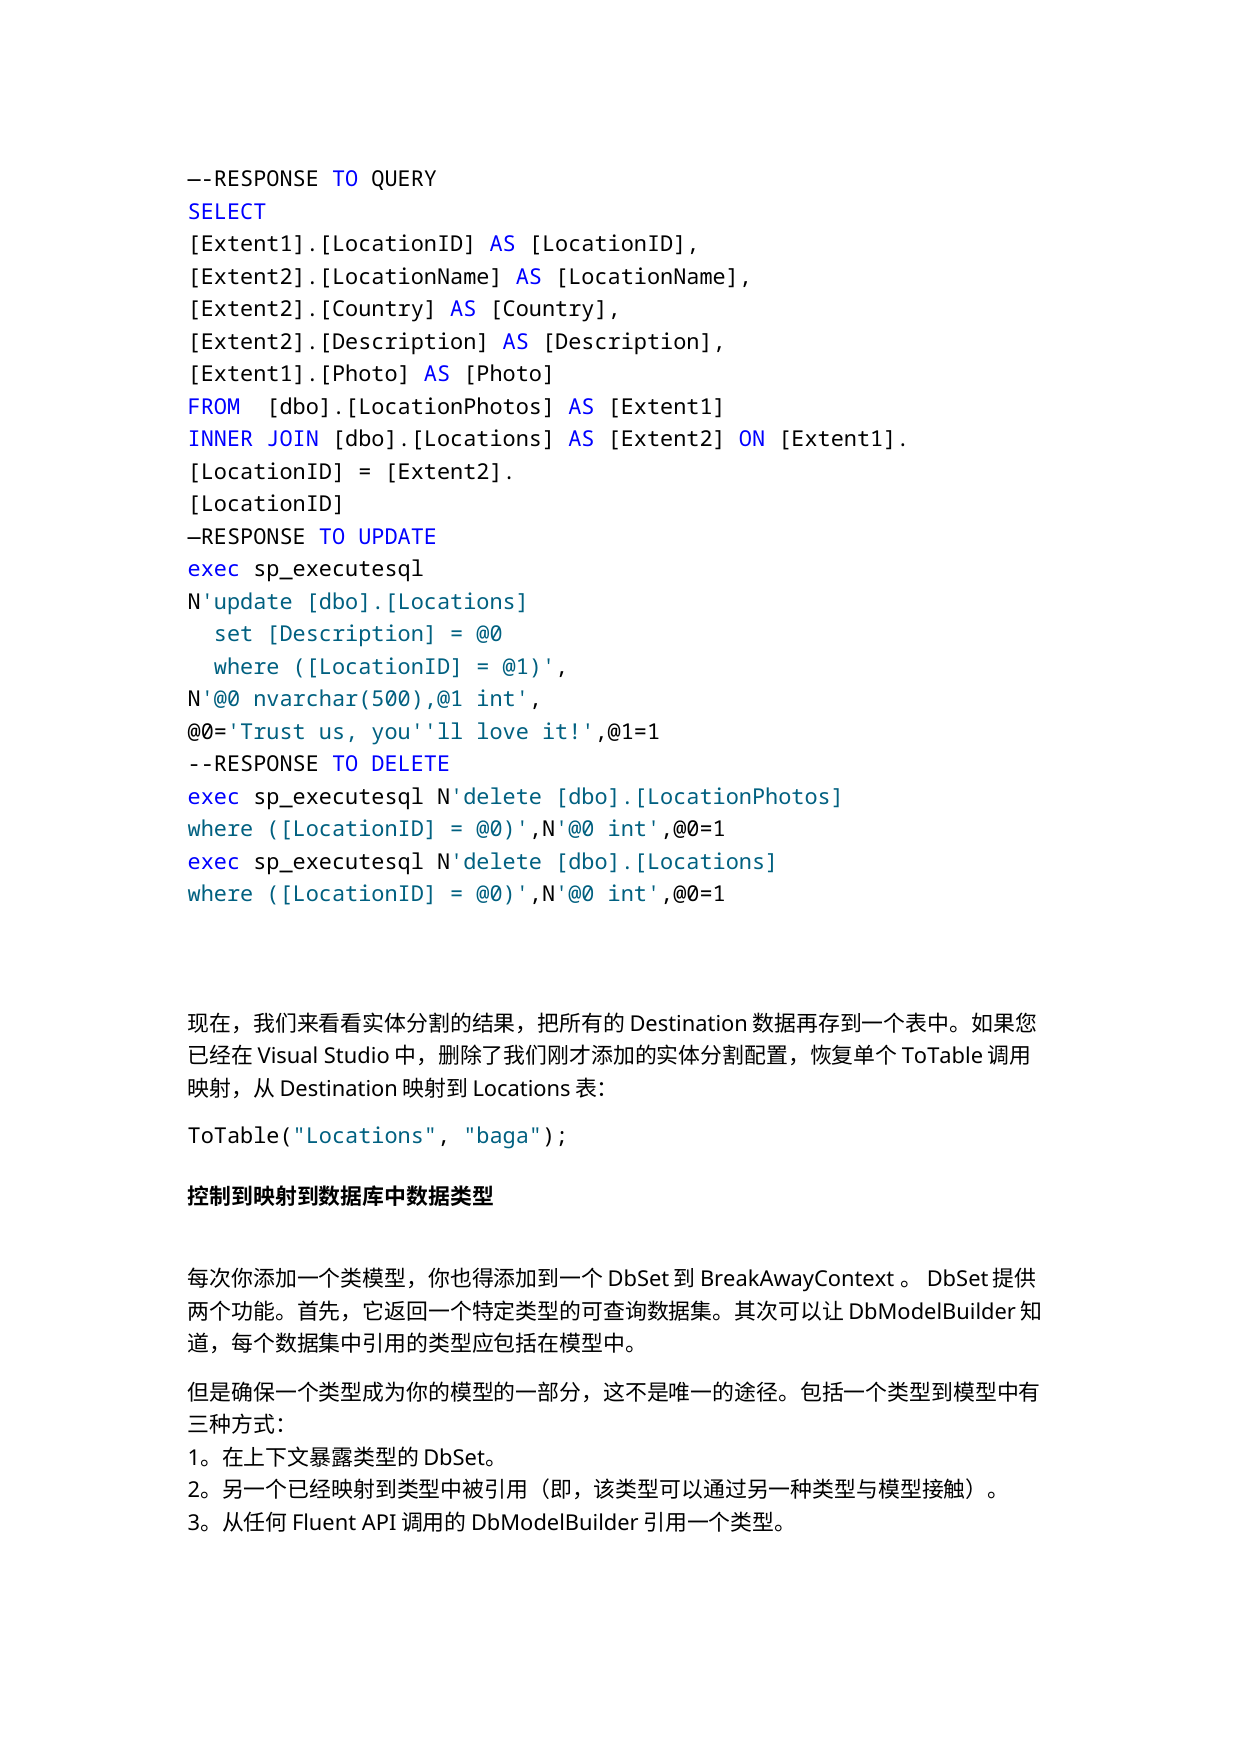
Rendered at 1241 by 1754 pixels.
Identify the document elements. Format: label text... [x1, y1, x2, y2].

text [Extent2].[Description] AS [Description], [187, 324, 1053, 357]
text N'@0 nvarchar(500),@1 int', [187, 682, 1053, 714]
text 现在，我们来看看实体分割的结果，把所有的Destination数据再存到一个表中。如果您已经在Visual Studio中，删除了我们刚才添加的实体分割配置，恢复单个ToTable调用映射，从Destination映射到Locations表： [187, 1006, 1053, 1103]
text where ([LocationID] = @0)',N'@0 int',@0=1 [187, 812, 1053, 844]
text exec sp_executesql N'delete [dbo].[Locations] [187, 844, 1053, 877]
text [Extent1].[Photo] AS [Photo] [187, 357, 1053, 389]
text [Extent1].[LocationID] AS [LocationID], [187, 227, 1053, 259]
text SELECT [187, 194, 1053, 227]
text ToTable("Locations", "baga"); [187, 1119, 1053, 1151]
text --RESPONSE TO DELETE [187, 747, 1053, 779]
text where ([LocationID] = @0)',N'@0 int',@0=1 [187, 877, 1053, 909]
text 每次你添加一个类模型，你也得添加到一个DbSet到BreakAwayContext 。 DbSet提供两个功能。首先，它返回一个特定类型的可查询数据集。其次可以让DbModelBuilder知道，每个数据集中引用的类型应包括在模型中。 [187, 1261, 1053, 1358]
text exec sp_executesql [187, 552, 1053, 584]
text INNER JOIN [dbo].[Locations] AS [Extent2] ON [Extent1].[LocationID] = [Extent2]. [187, 422, 1053, 487]
text [Extent2].[LocationName] AS [LocationName], [187, 259, 1053, 292]
text set [Description] = @0 [187, 617, 1053, 649]
text [Extent2].[Country] AS [Country], [187, 292, 1053, 324]
text —-RESPONSE TO QUERY [187, 162, 1053, 194]
text —RESPONSE TO UPDATE [187, 519, 1053, 552]
subtitle 控制到映射到数据库中数据类型 [187, 1178, 1053, 1211]
text exec sp_executesql N'delete [dbo].[LocationPhotos] [187, 779, 1053, 812]
text @0='Trust us, you''ll love it!',@1=1 [187, 714, 1053, 747]
text where ([LocationID] = @1)', [187, 649, 1053, 682]
text FROM [dbo].[LocationPhotos] AS [Extent1] [187, 389, 1053, 422]
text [187, 1374, 1053, 1537]
text N'update [dbo].[Locations] [187, 584, 1053, 617]
text [LocationID] [187, 487, 1053, 519]
